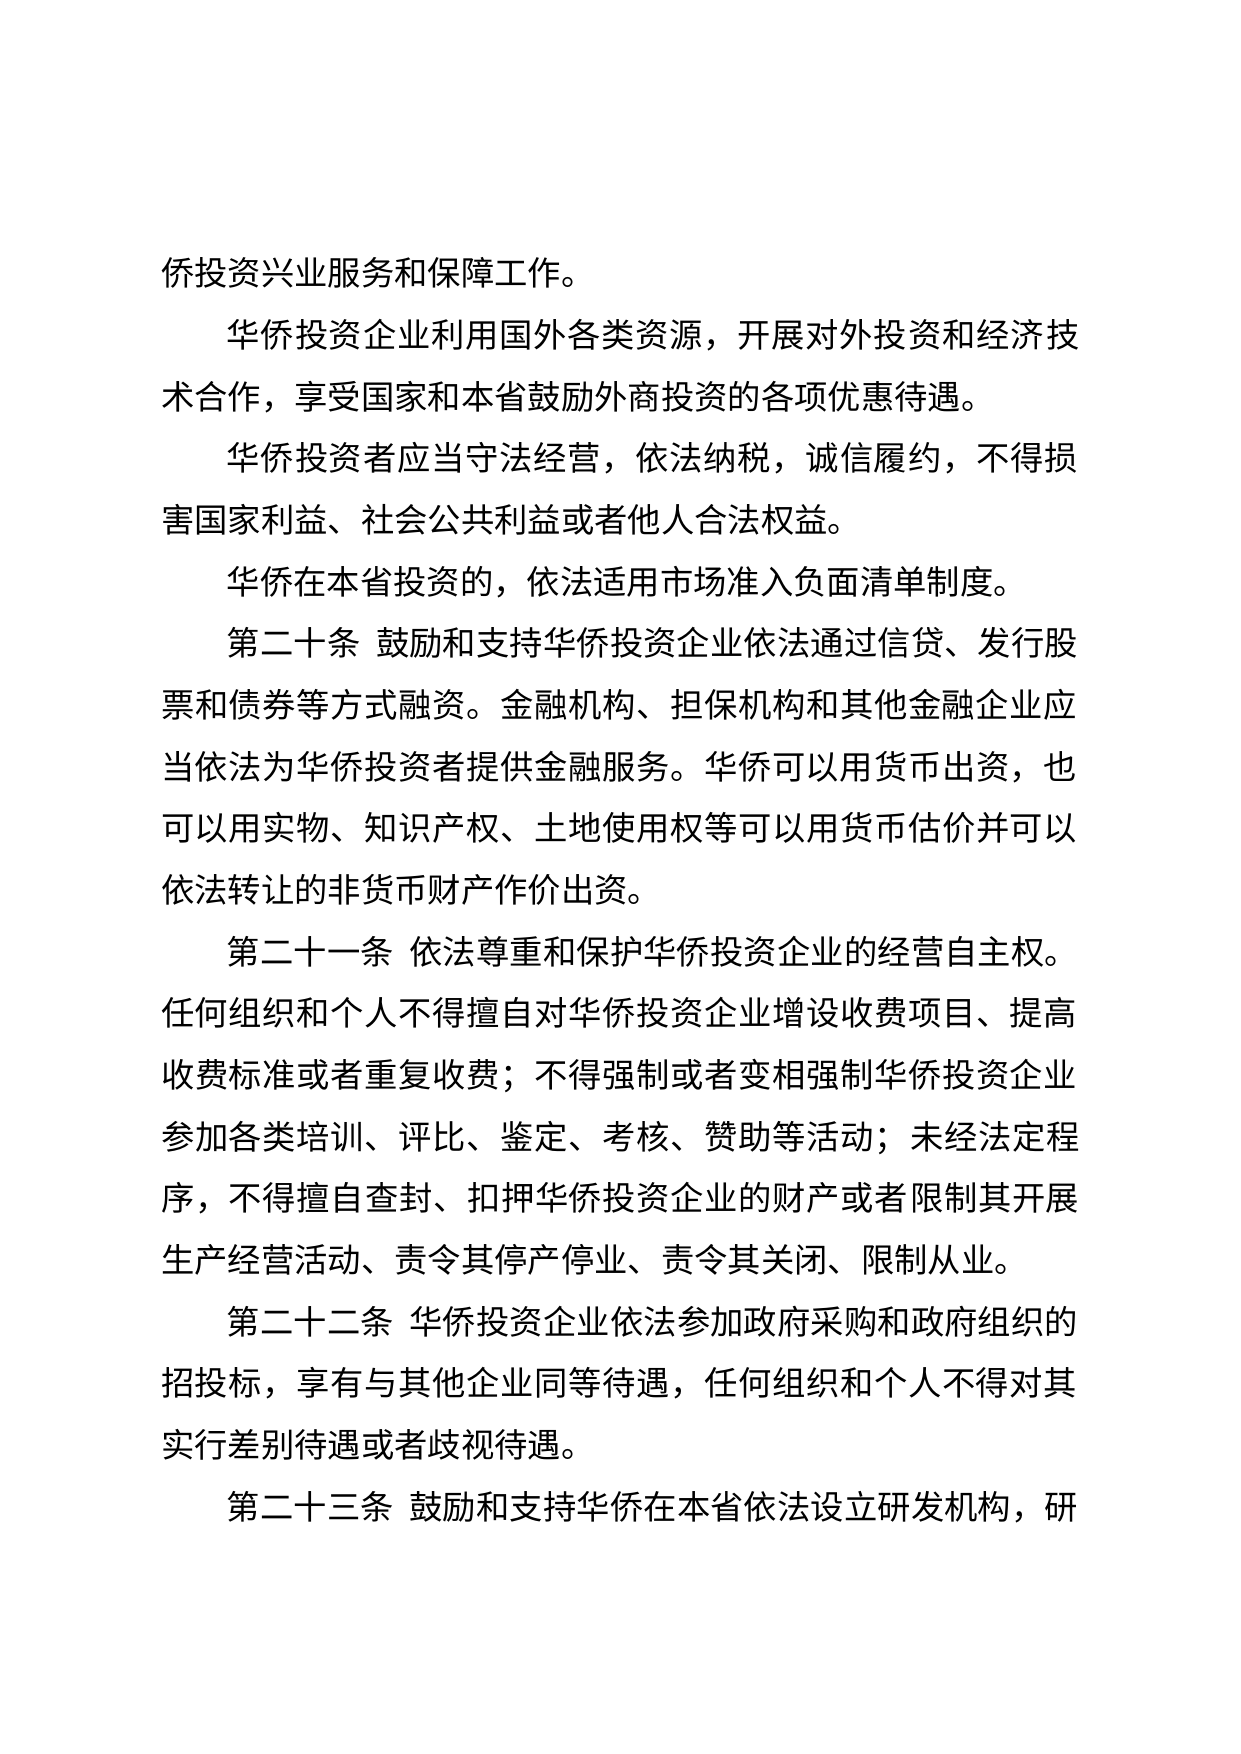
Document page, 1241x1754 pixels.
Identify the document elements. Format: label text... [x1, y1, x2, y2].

text 华侨投资者应当守法经营，依法纳税，诚信履约，不得损害国家利益、社会公共利益或者他人合法权益。 [161, 421, 1079, 545]
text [161, 236, 1079, 298]
text 第二十一条 依法尊重和保护华侨投资企业的经营自主权。任何组织和个人不得擅自对华侨投资企业增设收费项目、提高收费标准或者重复收费；不得强制或者变相强制华侨投资企业参加各类培训、评比、鉴定、考核、赞助等活动；未经法定程序，不得擅自查封、扣押华侨投资企业的财产或者限制其开展生产经营活动、责令其停产停业、责令其关闭、限制从业。 [161, 915, 1079, 1285]
text 华侨投资企业利用国外各类资源，开展对外投资和经济技术合作，享受国家和本省鼓励外商投资的各项优惠待遇。 [161, 298, 1079, 421]
text 华侨在本省投资的，依法适用市场准入负面清单制度。 [161, 545, 1079, 606]
text 第二十条 鼓励和支持华侨投资企业依法通过信贷、发行股票和债券等方式融资。金融机构、担保机构和其他金融企业应当依法为华侨投资者提供金融服务。华侨可以用货币出资，也可以用实物、知识产权、土地使用权等可以用货币估价并可以依法转让的非货币财产作价出资。 [161, 606, 1079, 915]
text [161, 1470, 1079, 1531]
text 第二十二条 华侨投资企业依法参加政府采购和政府组织的招投标，享有与其他企业同等待遇，任何组织和个人不得对其实行差别待遇或者歧视待遇。 [161, 1285, 1079, 1470]
